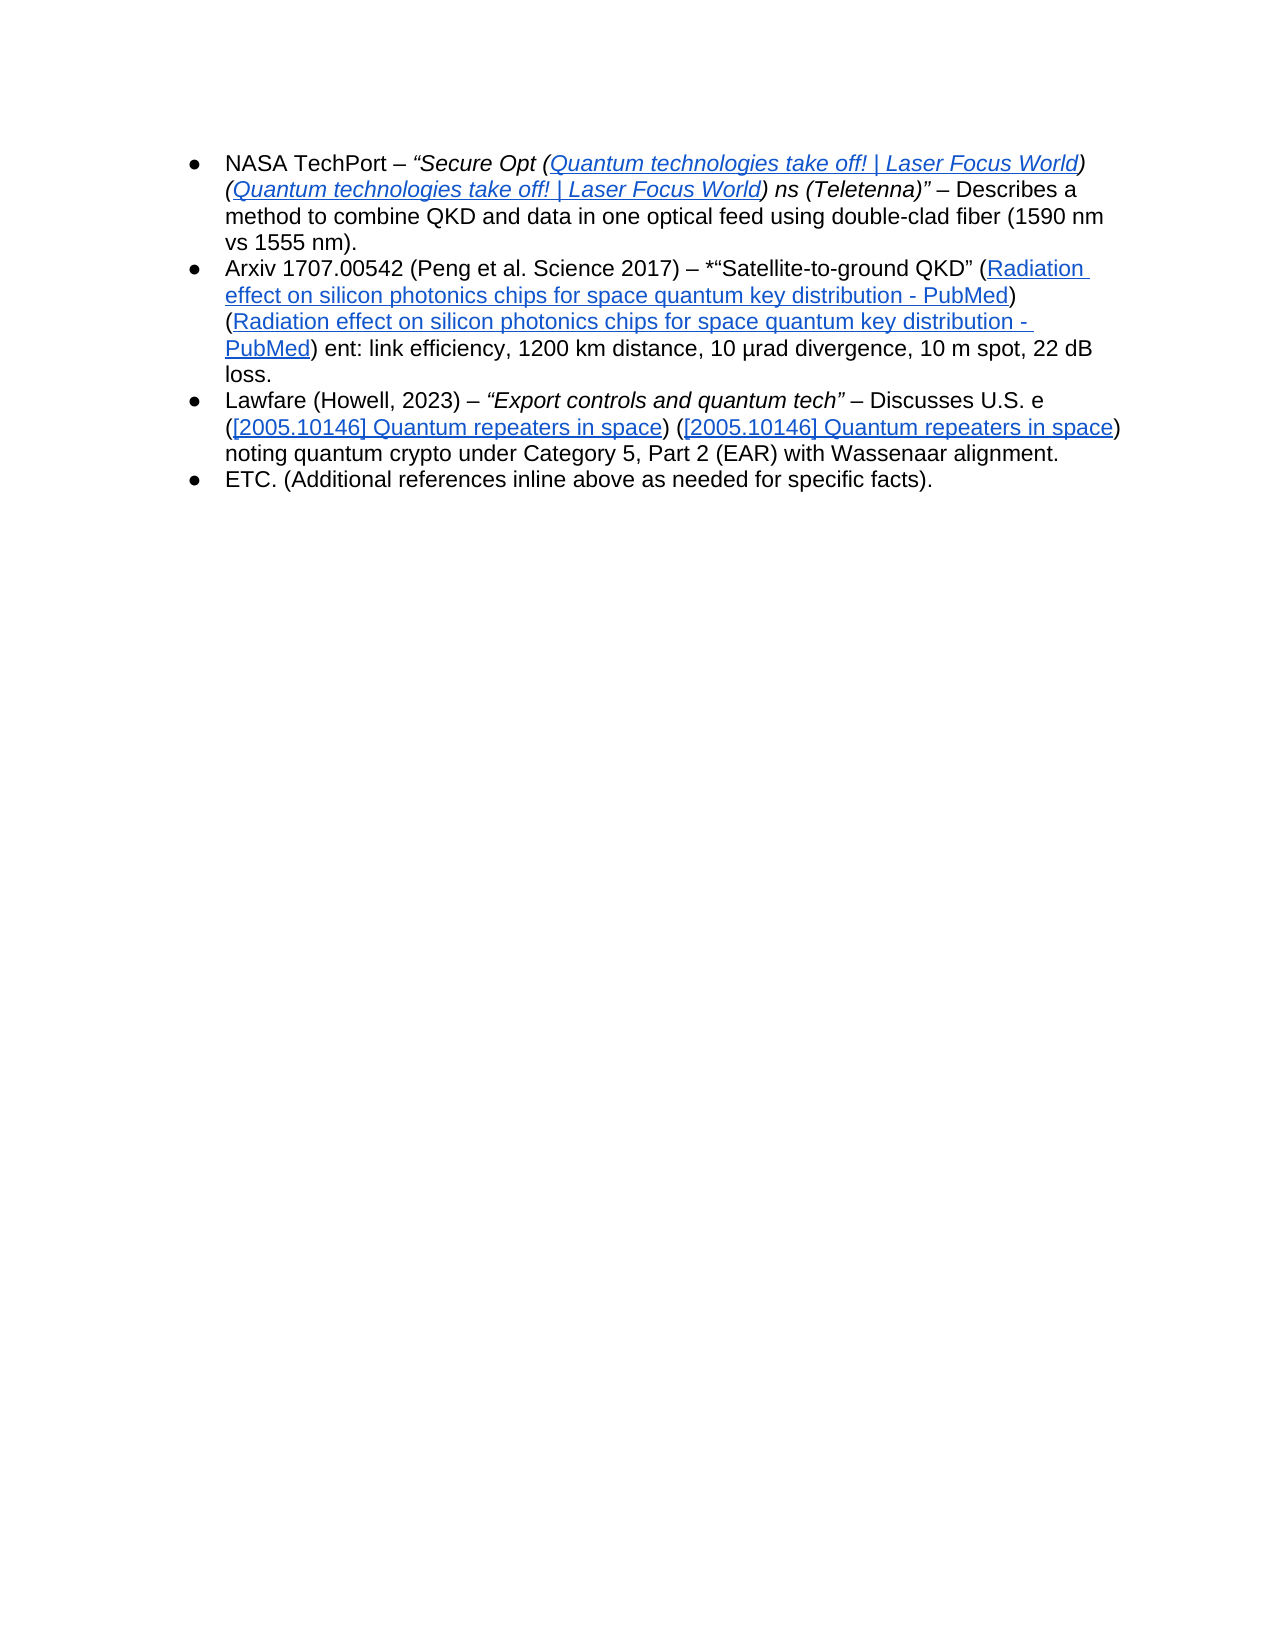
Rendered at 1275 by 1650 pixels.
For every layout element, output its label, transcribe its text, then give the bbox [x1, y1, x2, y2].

list Arxiv 1707.00542 (Peng et al. Science 2017) – *“Satellite-to-ground QKD” (Radiation effect on silicon photonics chips for space quantum key distribution - PubMed) (Radiation effect on silicon photonics chips for space quantum key distribution - PubMed) ent: link efficiency, 1200 km distance, 10 µrad divergence, 10 m spot, 22 dB loss. [187, 255, 1125, 387]
list NASA TechPort – “Secure Opt (Quantum technologies take off! | Laser Focus World) (Quantum technologies take off! | Laser Focus World) ns (Teletenna)” – Describes a method to combine QKD and data in one optical feed using double-clad fiber (1590 nm vs 1555 nm). [187, 150, 1125, 255]
list Lawfare (Howell, 2023) – “Export controls and quantum tech” – Discusses U.S. e ([2005.10146] Quantum repeaters in space) ([2005.10146] Quantum repeaters in space) noting quantum crypto under Category 5, Part 2 (EAR) with Wassenaar alignment. [187, 387, 1125, 466]
list ETC. (Additional references inline above as needed for specific facts). [187, 466, 1125, 493]
